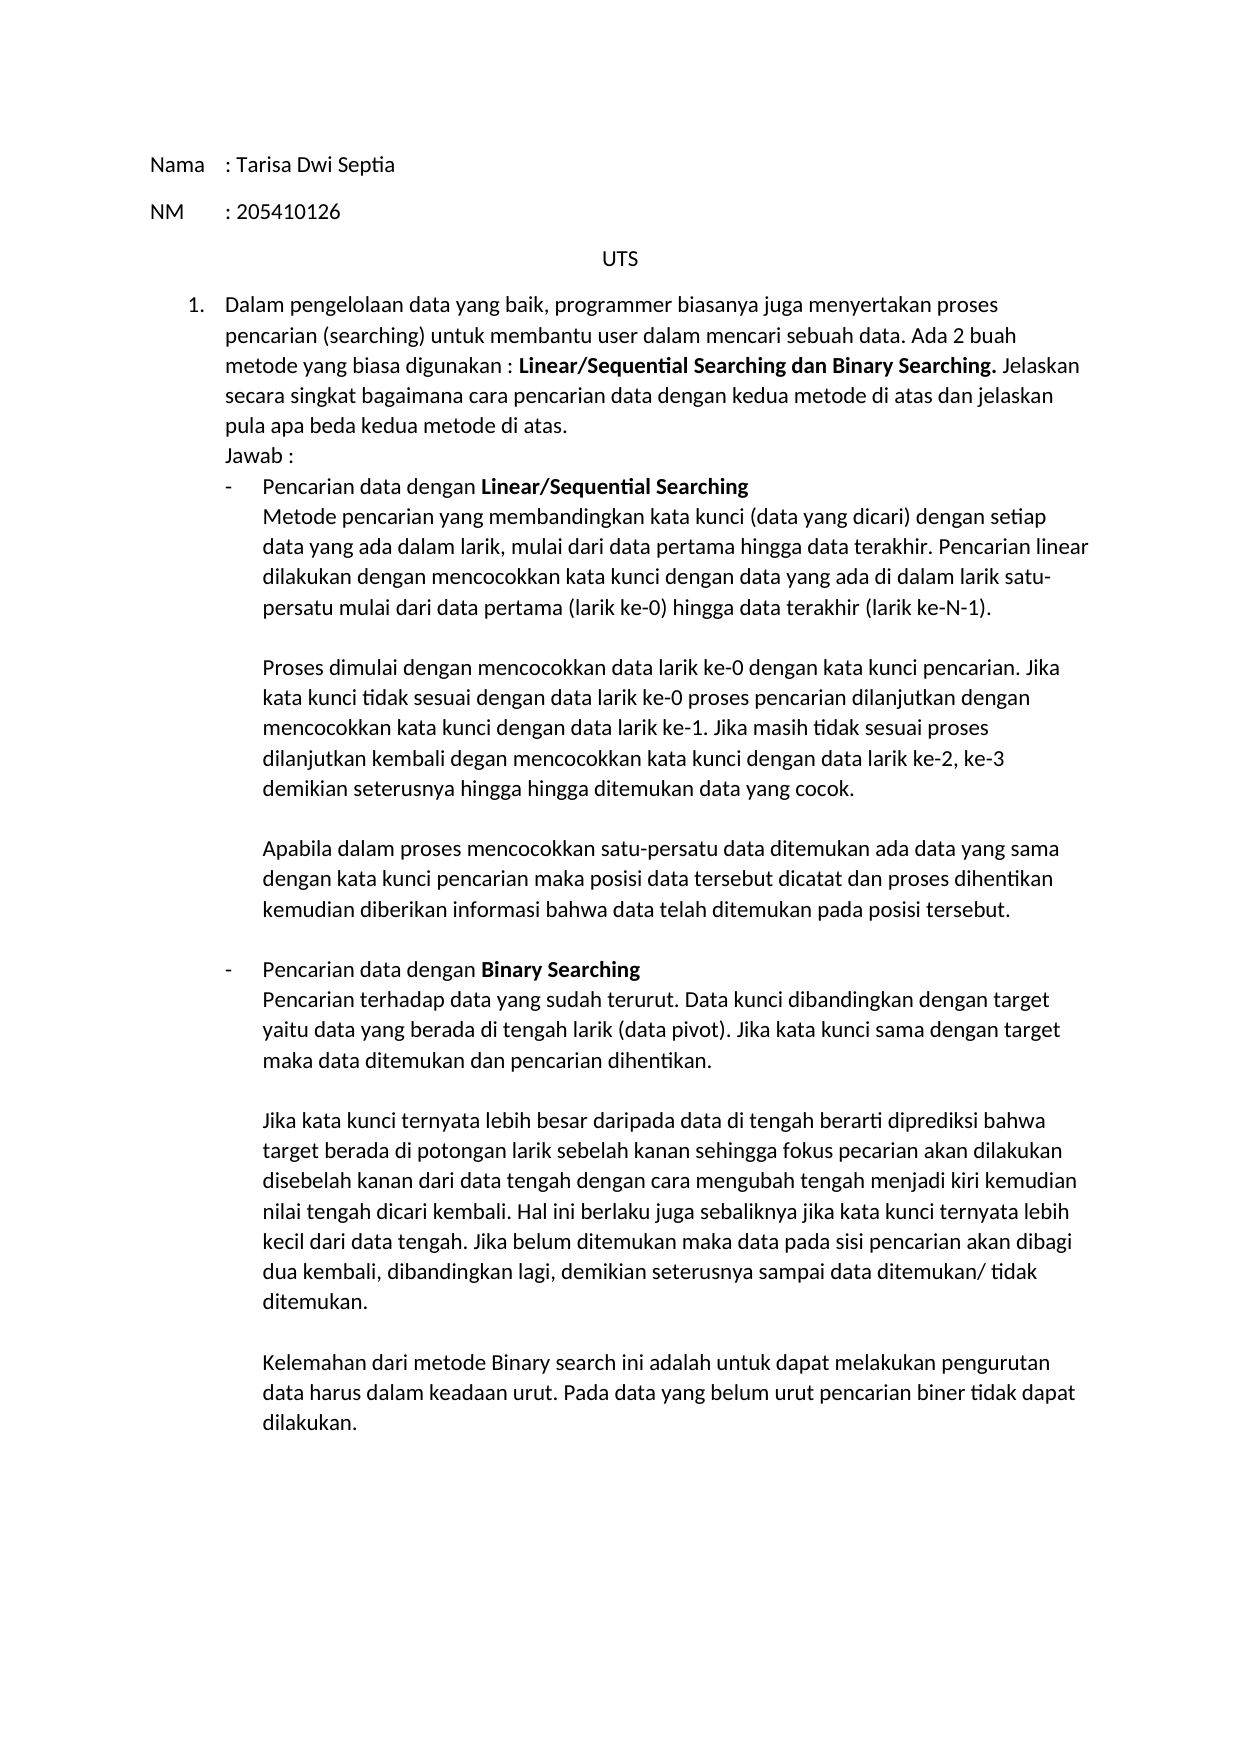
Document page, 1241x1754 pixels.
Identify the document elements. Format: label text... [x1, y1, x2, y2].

list Dalam pengelolaan data yang baik, programmer biasanya juga menyertakan proses pencarian (searching) untuk membantu user dalam mencari sebuah data. Ada 2 buah metode yang biasa digunakan : Linear/Sequential Searching dan Binary Searching. Jelaskan secara singkat bagaimana cara pencarian data dengan kedua metode di atas dan jelaskan pula apa beda kedua metode di atas. [187, 291, 1090, 439]
list Jika kata kunci ternyata lebih besar daripada data di tengah berarti diprediksi bahwa target berada di potongan larik sebelah kanan sehingga fokus pecarian akan dilakukan disebelah kanan dari data tengah dengan cara mengubah tengah menjadi kiri kemudian nilai tengah dicari kembali. Hal ini berlaku juga sebaliknya jika kata kunci ternyata lebih kecil dari data tengah. Jika belum ditemukan maka data pada sisi pencarian akan dibagi dua kembali, dibandingkan lagi, demikian seterusnya sampai data ditemukan/ tidak ditemukan. [262, 1106, 1090, 1316]
list Jawab : [225, 442, 1090, 470]
list Proses dimulai dengan mencocokkan data larik ke-0 dengan kata kunci pencarian. Jika kata kunci tidak sesuai dengan data larik ke-0 proses pencarian dilanjutkan dengan mencocokkan kata kunci dengan data larik ke-1. Jika masih tidak sesuai proses dilanjutkan kembali degan mencocokkan kata kunci dengan data larik ke-2, ke-3 demikian seterusnya hingga hingga ditemukan data yang cocok. [262, 653, 1090, 802]
list Pencarian data dengan Binary Searching [225, 955, 1090, 983]
list Kelemahan dari metode Binary search ini adalah untuk dapat melakukan pengurutan data harus dalam keadaan urut. Pada data yang belum urut pencarian biner tidak dapat dilakukan. [262, 1348, 1090, 1436]
list Apabila dalam proses mencocokkan satu-persatu data ditemukan ada data yang sama dengan kata kunci pencarian maka posisi data tersebut dicatat dan proses dihentikan kemudian diberikan informasi bahwa data telah ditemukan pada posisi tersebut. [262, 834, 1090, 923]
text NM : 205410126 [150, 197, 1090, 225]
list Pencarian terhadap data yang sudah terurut. Data kunci dibandingkan dengan target yaitu data yang berada di tengah larik (data pivot). Jika kata kunci sama dengan target maka data ditemukan dan pencarian dihentikan. [262, 985, 1090, 1074]
list Metode pencarian yang membandingkan kata kunci (data yang dicari) dengan setiap data yang ada dalam larik, mulai dari data pertama hingga data terakhir. Pencarian linear dilakukan dengan mencocokkan kata kunci dengan data yang ada di dalam larik satu-persatu mulai dari data pertama (larik ke-0) hingga data terakhir (larik ke-N-1). [262, 502, 1090, 621]
list Pencarian data dengan Linear/Sequential Searching [225, 472, 1090, 500]
text Nama : Tarisa Dwi Septia [150, 150, 1090, 178]
text UTS [150, 244, 1090, 272]
